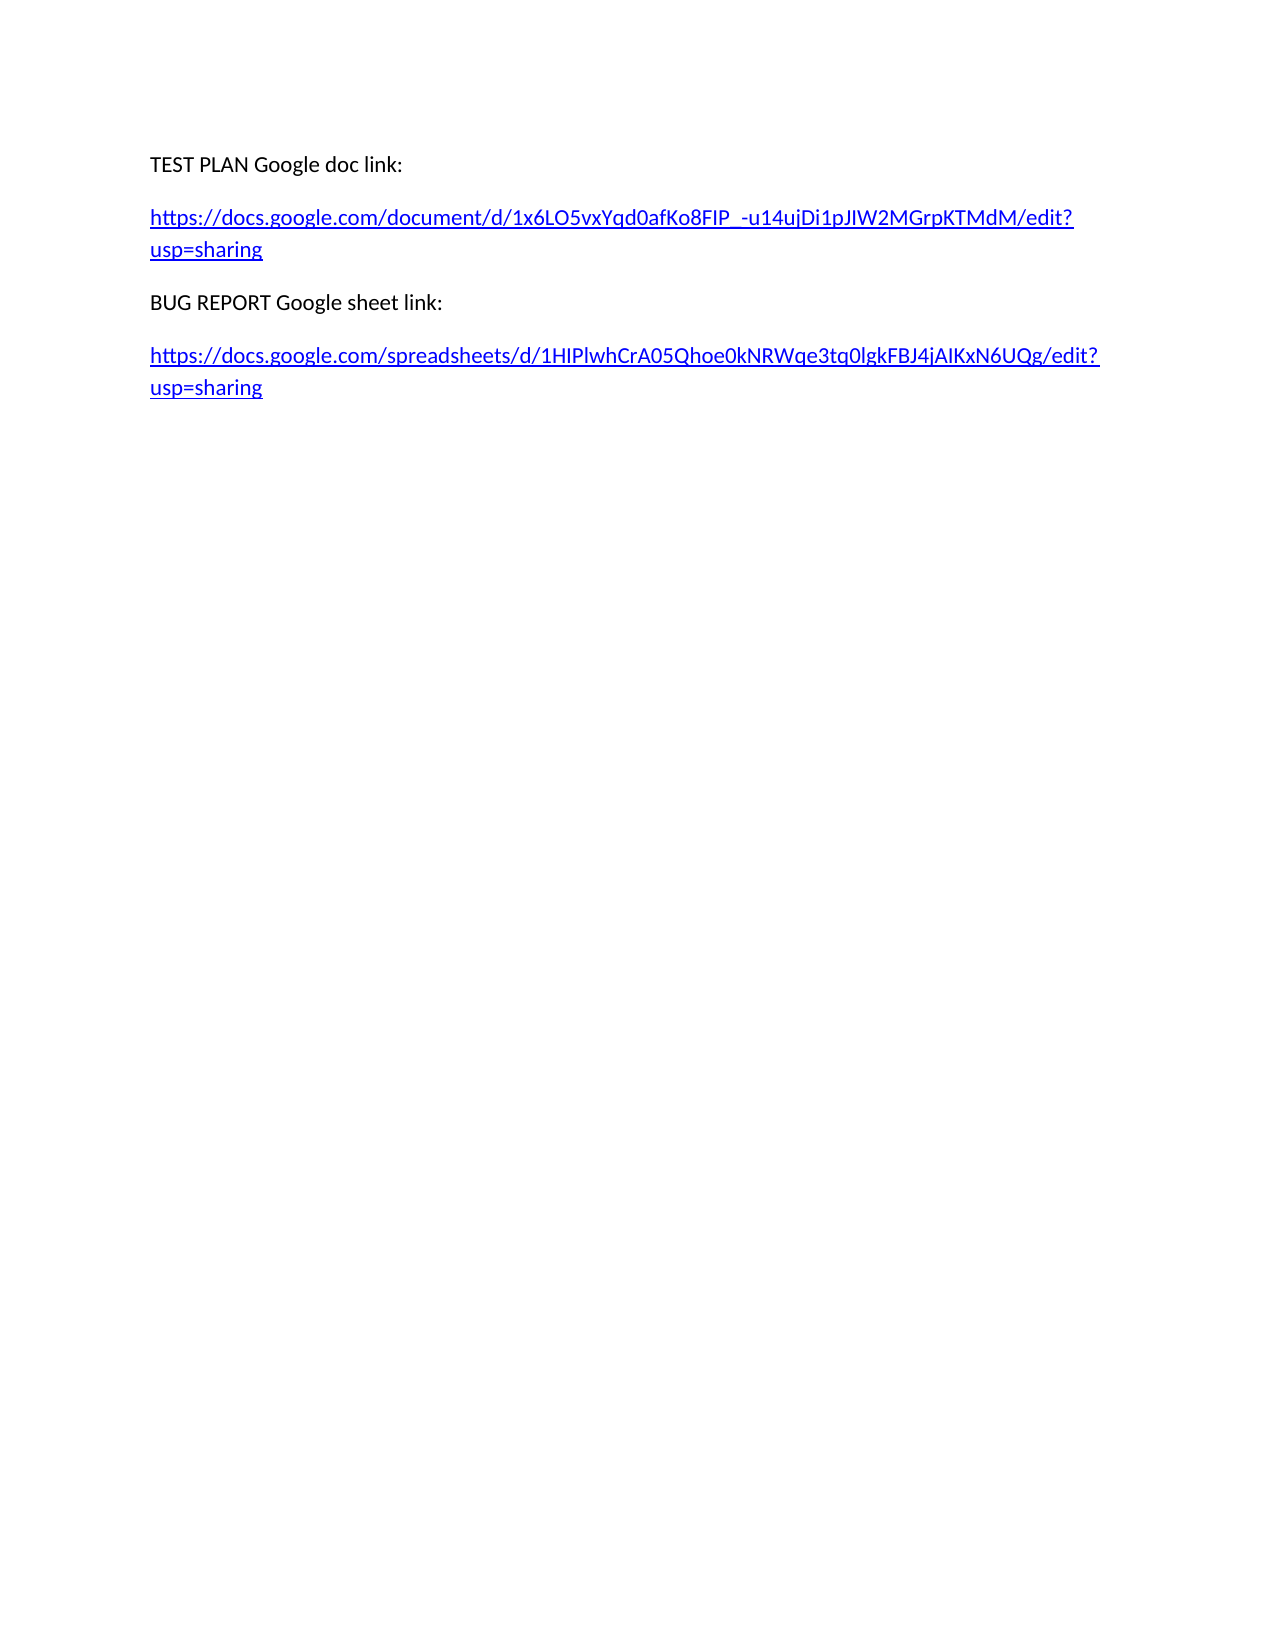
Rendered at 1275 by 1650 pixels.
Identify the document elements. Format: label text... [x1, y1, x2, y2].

text https://docs.google.com/document/d/1x6LO5vxYqd0afKo8FIP_-u14ujDi1pJIW2MGrpKTMdM/edit?usp=sharing [150, 203, 1125, 263]
text TEST PLAN Google doc link: [150, 150, 1125, 178]
text https://docs.google.com/spreadsheets/d/1HIPlwhCrA05Qhoe0kNRWqe3tq0lgkFBJ4jAIKxN6UQg/edit?usp=sharing [150, 341, 1125, 401]
text BUG REPORT Google sheet link: [150, 288, 1125, 316]
